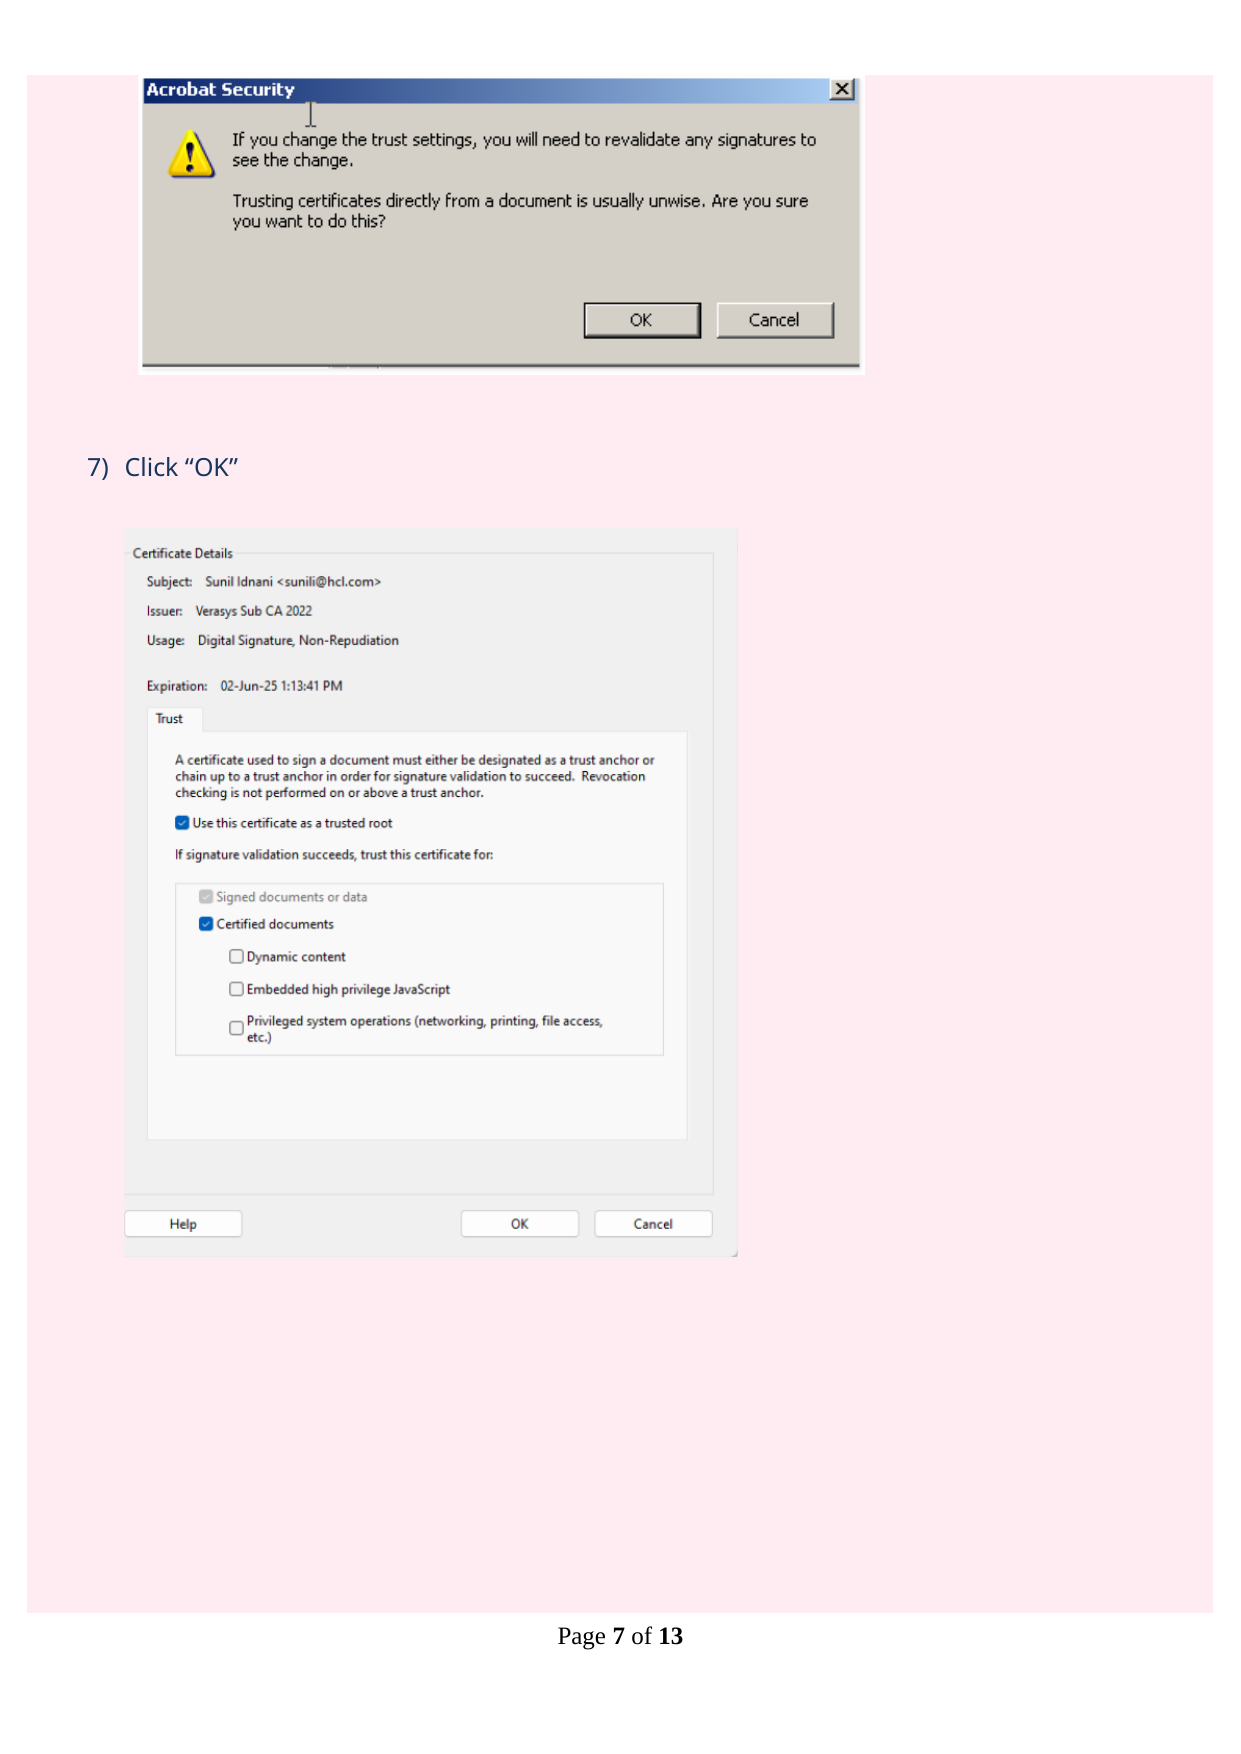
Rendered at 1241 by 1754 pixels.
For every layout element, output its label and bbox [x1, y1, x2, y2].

table_cell [27, 75, 1213, 1613]
picture [124, 527, 738, 1257]
picture [138, 75, 866, 375]
